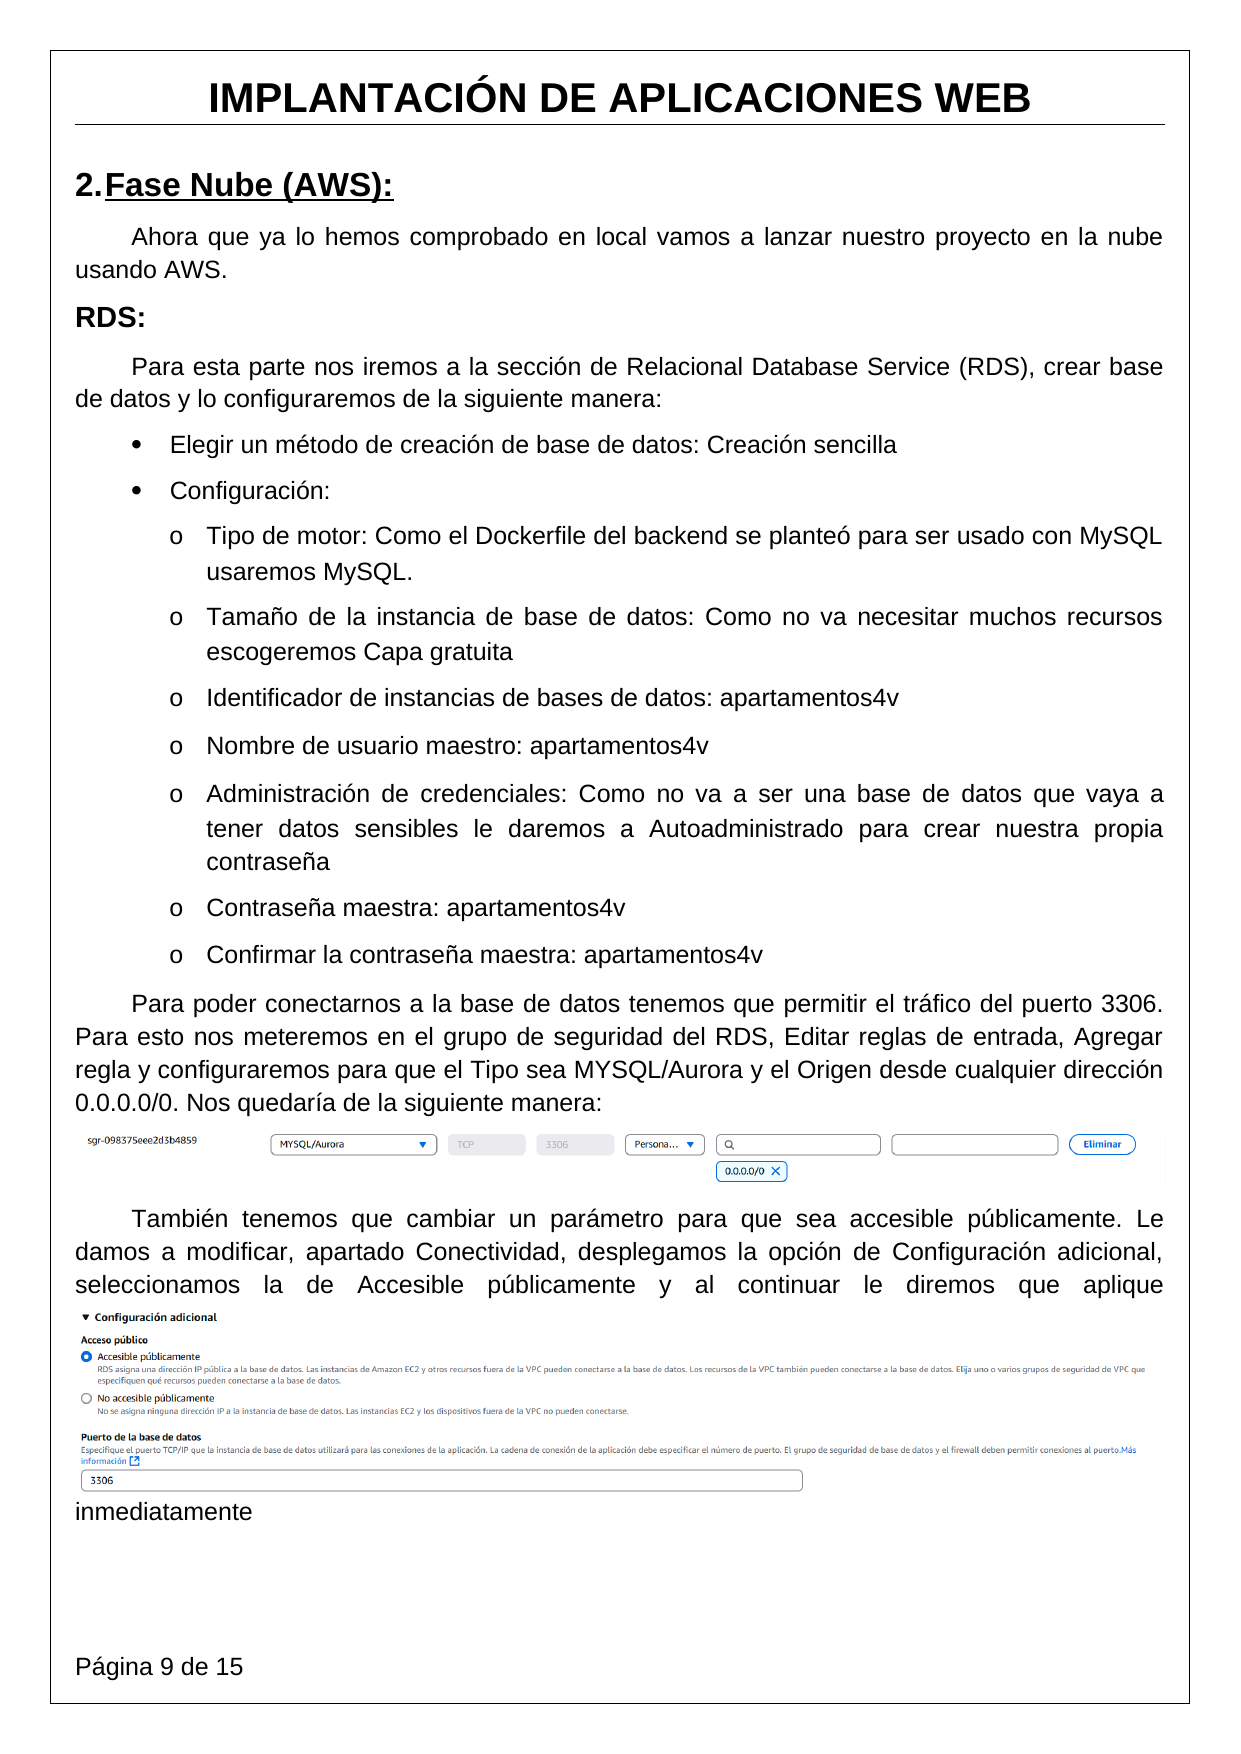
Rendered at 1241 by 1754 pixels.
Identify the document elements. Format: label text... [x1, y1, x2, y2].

list Administración de credenciales: Como no va a ser una base de datos que vaya a tener datos sensibles le daremos a Autoadministrado para crear nuestra propia contraseña [169, 779, 1165, 876]
text También tenemos que cambiar un parámetro para que sea accesible públicamente. Le damos a modificar, apartado Conectividad, desplegamos la opción de Configuración adicional, seleccionamos la de Accesible públicamente y al continuar le diremos que aplique inmediatamente [75, 1204, 1165, 1307]
list Configuración: [132, 476, 1165, 504]
list Contraseña maestra: apartamentos4v [169, 892, 1165, 923]
picture [75, 1133, 1166, 1187]
picture [75, 1307, 1166, 1497]
text Ahora que ya lo hemos comprobado en local vamos a lanzar nuestro proyecto en la nube usando AWS. [75, 222, 1165, 284]
list Elegir un método de creación de base de datos: Creación sencilla [132, 430, 1165, 459]
text Para esta parte nos iremos a la sección de Relacional Database Service (RDS), crear base de datos y lo configuraremos de la siguiente manera: [75, 351, 1165, 413]
list Confirmar la contraseña maestra: apartamentos4v [169, 941, 1165, 971]
subtitle RDS: [75, 300, 1165, 334]
list Identificador de instancias de bases de datos: apartamentos4v [169, 683, 1165, 714]
list Tamaño de la instancia de base de datos: Como no va necesitar muchos recursos escogeremos Capa gratuita [169, 602, 1165, 666]
text Para poder conectarnos a la base de datos tenemos que permitir el tráfico del puerto 3306. Para esto nos meteremos en el grupo de seguridad del RDS, Editar reglas de entrada, Agregar regla y configuraremos para que el Tipo sea MYSQL/Aurora y el Origen desde cualquier dirección 0.0.0.0/0. Nos quedaría de la siguiente manera: [75, 988, 1165, 1116]
text También tenemos que cambiar un parámetro para que sea accesible públicamente. Le damos a modificar, apartado Conectividad, desplegamos la opción de Configuración adicional, seleccionamos la de Accesible públicamente y al continuar le diremos que aplique inmediatamente [75, 1497, 1165, 1525]
list Nombre de usuario maestro: apartamentos4v [169, 731, 1165, 762]
subtitle Fase Nube (AWS): [75, 165, 1165, 204]
list Tipo de motor: Como el Dockerfile del backend se planteó para ser usado con MySQL usaremos MySQL. [169, 521, 1165, 585]
